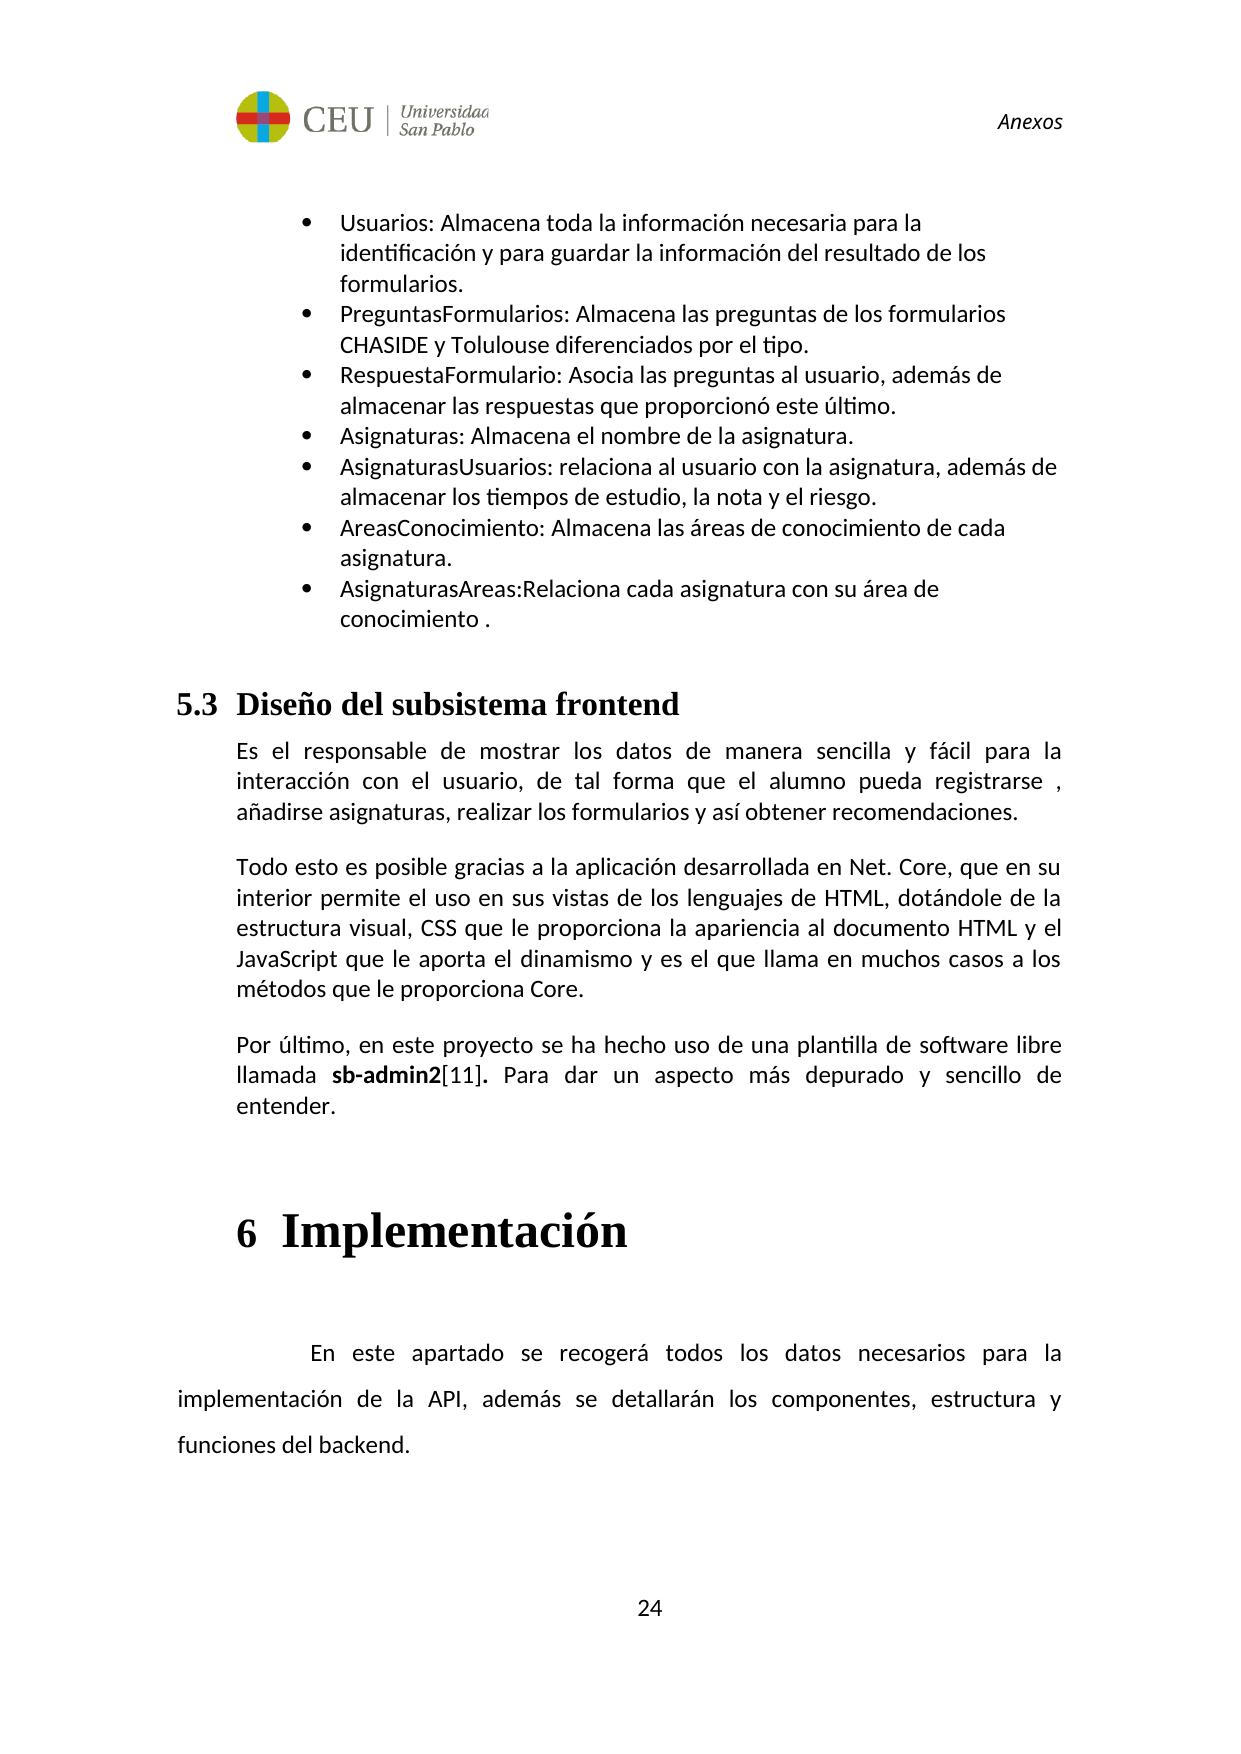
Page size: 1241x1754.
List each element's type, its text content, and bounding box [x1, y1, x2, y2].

list Asignaturas: Almacena el nombre de la asignatura. [302, 420, 1063, 451]
list PreguntasFormularios: Almacena las preguntas de los formularios CHASIDE y Tolulouse diferenciados por el tipo. [302, 298, 1063, 359]
text Es el responsable de mostrar los datos de manera sencilla y fácil para la interacción con el usuario, de tal forma que el alumno pueda registrarse , añadirse asignaturas, realizar los formularios y así obtener recomendaciones. [236, 735, 1063, 826]
list AsignaturasAreas:Relaciona cada asignatura con su área de conocimiento . [302, 573, 1063, 634]
text Todo esto es posible gracias a la aplicación desarrollada en Net. Core, que en su interior permite el uso en sus vistas de los lenguajes de HTML, dotándole de la estructura visual, CSS que le proporciona la apariencia al documento HTML y el JavaScript que le aporta el dinamismo y es el que llama en muchos casos a los métodos que le proporciona Core. [236, 851, 1063, 1004]
list AsignaturasUsuarios: relaciona al usuario con la asignatura, además de almacenar los tiempos de estudio, la nota y el riesgo. [302, 451, 1063, 512]
list AreasConocimiento: Almacena las áreas de conocimiento de cada asignatura. [302, 512, 1063, 573]
subtitle Diseño del subsistema frontend [176, 684, 1063, 722]
list Usuarios: Almacena toda la información necesaria para la identificación y para guardar la información del resultado de los formularios. [302, 207, 1063, 298]
list RespuestaFormulario: Asocia las preguntas al usuario, además de almacenar las respuestas que proporcionó este último. [302, 359, 1063, 420]
picture [235, 89, 489, 143]
text En este apartado se recogerá todos los datos necesarios para la implementación de la API, además se detallarán los componentes, estructura y funciones del backend. [177, 1337, 1063, 1459]
subtitle Implementación [236, 1201, 1063, 1259]
text Por último, en este proyecto se ha hecho uso de una plantilla de software libre llamada sb-admin2[11]. Para dar un aspecto más depurado y sencillo de entender. [236, 1029, 1063, 1121]
